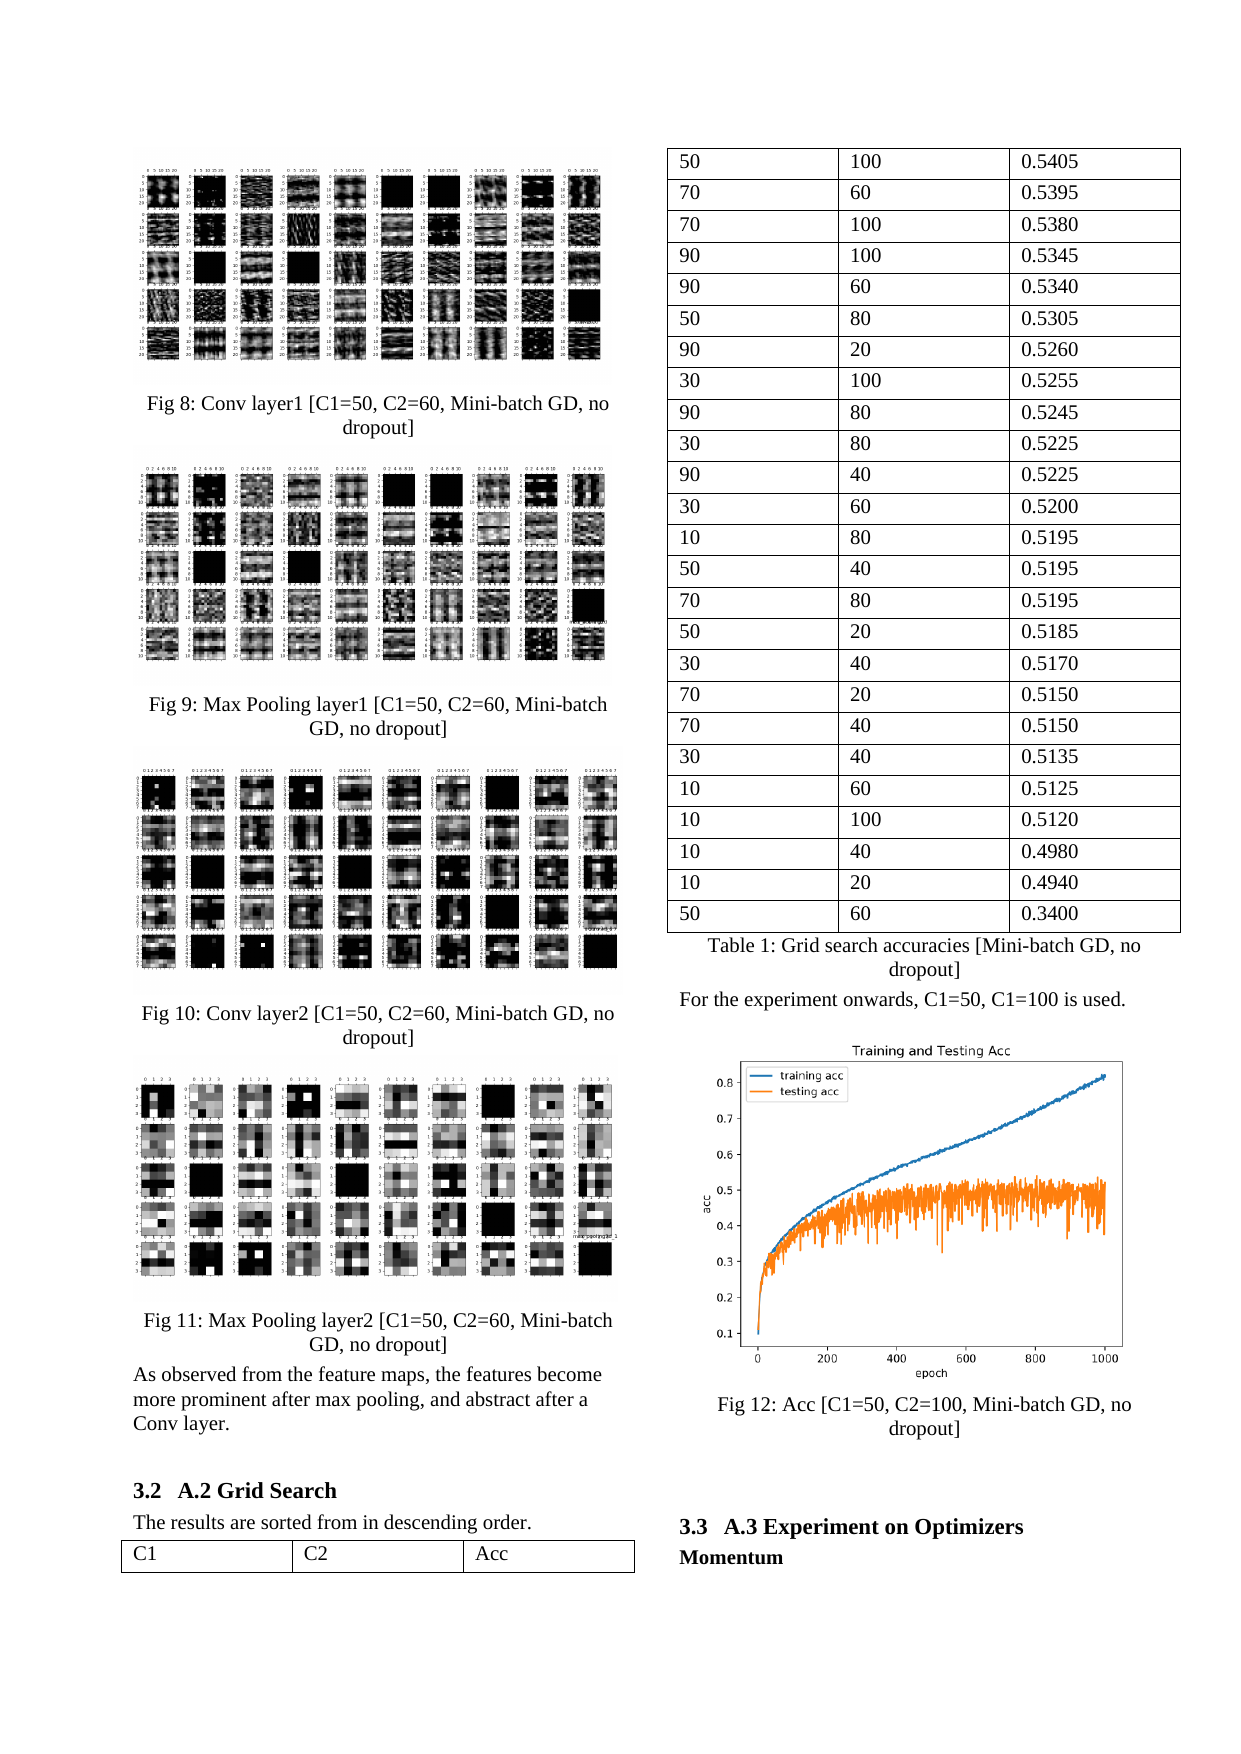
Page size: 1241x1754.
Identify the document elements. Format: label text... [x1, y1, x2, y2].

table_cell 0.5260 [1010, 337, 1180, 367]
picture [132, 147, 612, 385]
table_cell 40 [839, 462, 1009, 493]
table_cell 60 [839, 274, 1009, 304]
table_cell 50 [668, 901, 838, 932]
picture [132, 746, 624, 995]
text For the experiment onwards, C1=50, C1=100 is used. [679, 987, 1169, 1011]
table_cell 60 [839, 180, 1009, 210]
table_cell 0.5305 [1010, 306, 1180, 336]
table_cell 50 [668, 149, 838, 179]
table_cell 80 [839, 431, 1009, 461]
table_cell 10 [668, 525, 838, 555]
table_cell 80 [839, 400, 1009, 430]
table_cell 0.5200 [1010, 494, 1180, 524]
table_cell 100 [839, 368, 1009, 398]
table_cell 60 [839, 776, 1009, 806]
table_cell 30 [668, 368, 838, 398]
table_cell 10 [668, 839, 838, 869]
table_cell 20 [839, 870, 1009, 900]
table_header C1 [122, 1541, 292, 1572]
subtitle A.2 Grid Search [133, 1477, 623, 1504]
table_cell 70 [668, 588, 838, 618]
table_cell 0.5405 [1010, 149, 1180, 179]
table_cell 20 [839, 682, 1009, 712]
table_cell 0.3400 [1010, 901, 1180, 932]
text Fig 11: Max Pooling layer2 [C1=50, C2=60, Mini-batch GD, no dropout] [133, 1308, 623, 1356]
table_cell 100 [839, 211, 1009, 242]
table_cell 40 [839, 556, 1009, 587]
table_cell 0.5120 [1010, 807, 1180, 837]
table_cell 100 [839, 149, 1009, 179]
table_cell 90 [668, 274, 838, 304]
table_cell 0.5245 [1010, 400, 1180, 430]
table_cell 20 [839, 337, 1009, 367]
text Fig 12: Acc [C1=50, C2=100, Mini-batch GD, no dropout] [679, 1391, 1169, 1439]
table_header Acc [464, 1541, 634, 1572]
table_cell 90 [668, 243, 838, 273]
table_cell 30 [668, 494, 838, 524]
text Fig 9: Max Pooling layer1 [C1=50, C2=60, Mini-batch GD, no dropout] [133, 692, 623, 740]
table_cell 70 [668, 180, 838, 210]
table_cell 0.5195 [1010, 588, 1180, 618]
table_cell 100 [839, 807, 1009, 837]
text The results are sorted from in descending order. [133, 1510, 623, 1534]
table_cell 50 [668, 306, 838, 336]
table_cell 40 [839, 839, 1009, 869]
subtitle A.3 Experiment on Optimizers [679, 1513, 1169, 1539]
picture [132, 445, 612, 686]
text Fig 10: Conv layer2 [C1=50, C2=60, Mini-batch GD, no dropout] [133, 1001, 623, 1049]
text Momentum [679, 1545, 1169, 1569]
table_cell 60 [839, 901, 1009, 932]
table_cell 100 [839, 243, 1009, 273]
table_cell 60 [839, 494, 1009, 524]
table_cell 0.5150 [1010, 713, 1180, 743]
table_cell 70 [668, 682, 838, 712]
table_cell 70 [668, 211, 838, 242]
picture [132, 1055, 618, 1302]
table_cell 30 [668, 431, 838, 461]
table_cell 20 [839, 619, 1009, 649]
table_cell 0.5195 [1010, 556, 1180, 587]
table_header C2 [293, 1541, 463, 1572]
text As observed from the feature maps, the features become more prominent after max pooling, and abstract after a Conv layer. [133, 1362, 623, 1434]
table_cell 90 [668, 337, 838, 367]
table_cell 0.5170 [1010, 650, 1180, 681]
table_cell 50 [668, 619, 838, 649]
table_cell 0.5225 [1010, 431, 1180, 461]
table_cell 0.5345 [1010, 243, 1180, 273]
table_cell 10 [668, 776, 838, 806]
table_cell 0.5125 [1010, 776, 1180, 806]
table_cell 0.5135 [1010, 745, 1180, 775]
table_cell 40 [839, 745, 1009, 775]
table_cell 10 [668, 870, 838, 900]
table_cell 70 [668, 713, 838, 743]
table_cell 90 [668, 462, 838, 493]
table_cell 80 [839, 306, 1009, 336]
table_cell 0.5225 [1010, 462, 1180, 493]
table_cell 0.5195 [1010, 525, 1180, 555]
table_cell 30 [668, 650, 838, 681]
table_cell 30 [668, 745, 838, 775]
table_cell 0.5150 [1010, 682, 1180, 712]
table_cell 0.5255 [1010, 368, 1180, 398]
table_cell 0.5395 [1010, 180, 1180, 210]
text Table 1: Grid search accuracies [Mini-batch GD, no dropout] [679, 933, 1169, 981]
table_cell 90 [668, 400, 838, 430]
table_cell 0.4980 [1010, 839, 1180, 869]
table_cell 80 [839, 588, 1009, 618]
table_cell 0.5340 [1010, 274, 1180, 304]
table_cell 0.4940 [1010, 870, 1180, 900]
text Fig 8: Conv layer1 [C1=50, C2=60, Mini-batch GD, no dropout] [133, 391, 623, 439]
table_cell 40 [839, 713, 1009, 743]
table_cell 0.5380 [1010, 211, 1180, 242]
table_cell 10 [668, 807, 838, 837]
table_cell 50 [668, 556, 838, 587]
table_cell 80 [839, 525, 1009, 555]
table_cell 40 [839, 650, 1009, 681]
table_cell 0.5185 [1010, 619, 1180, 649]
